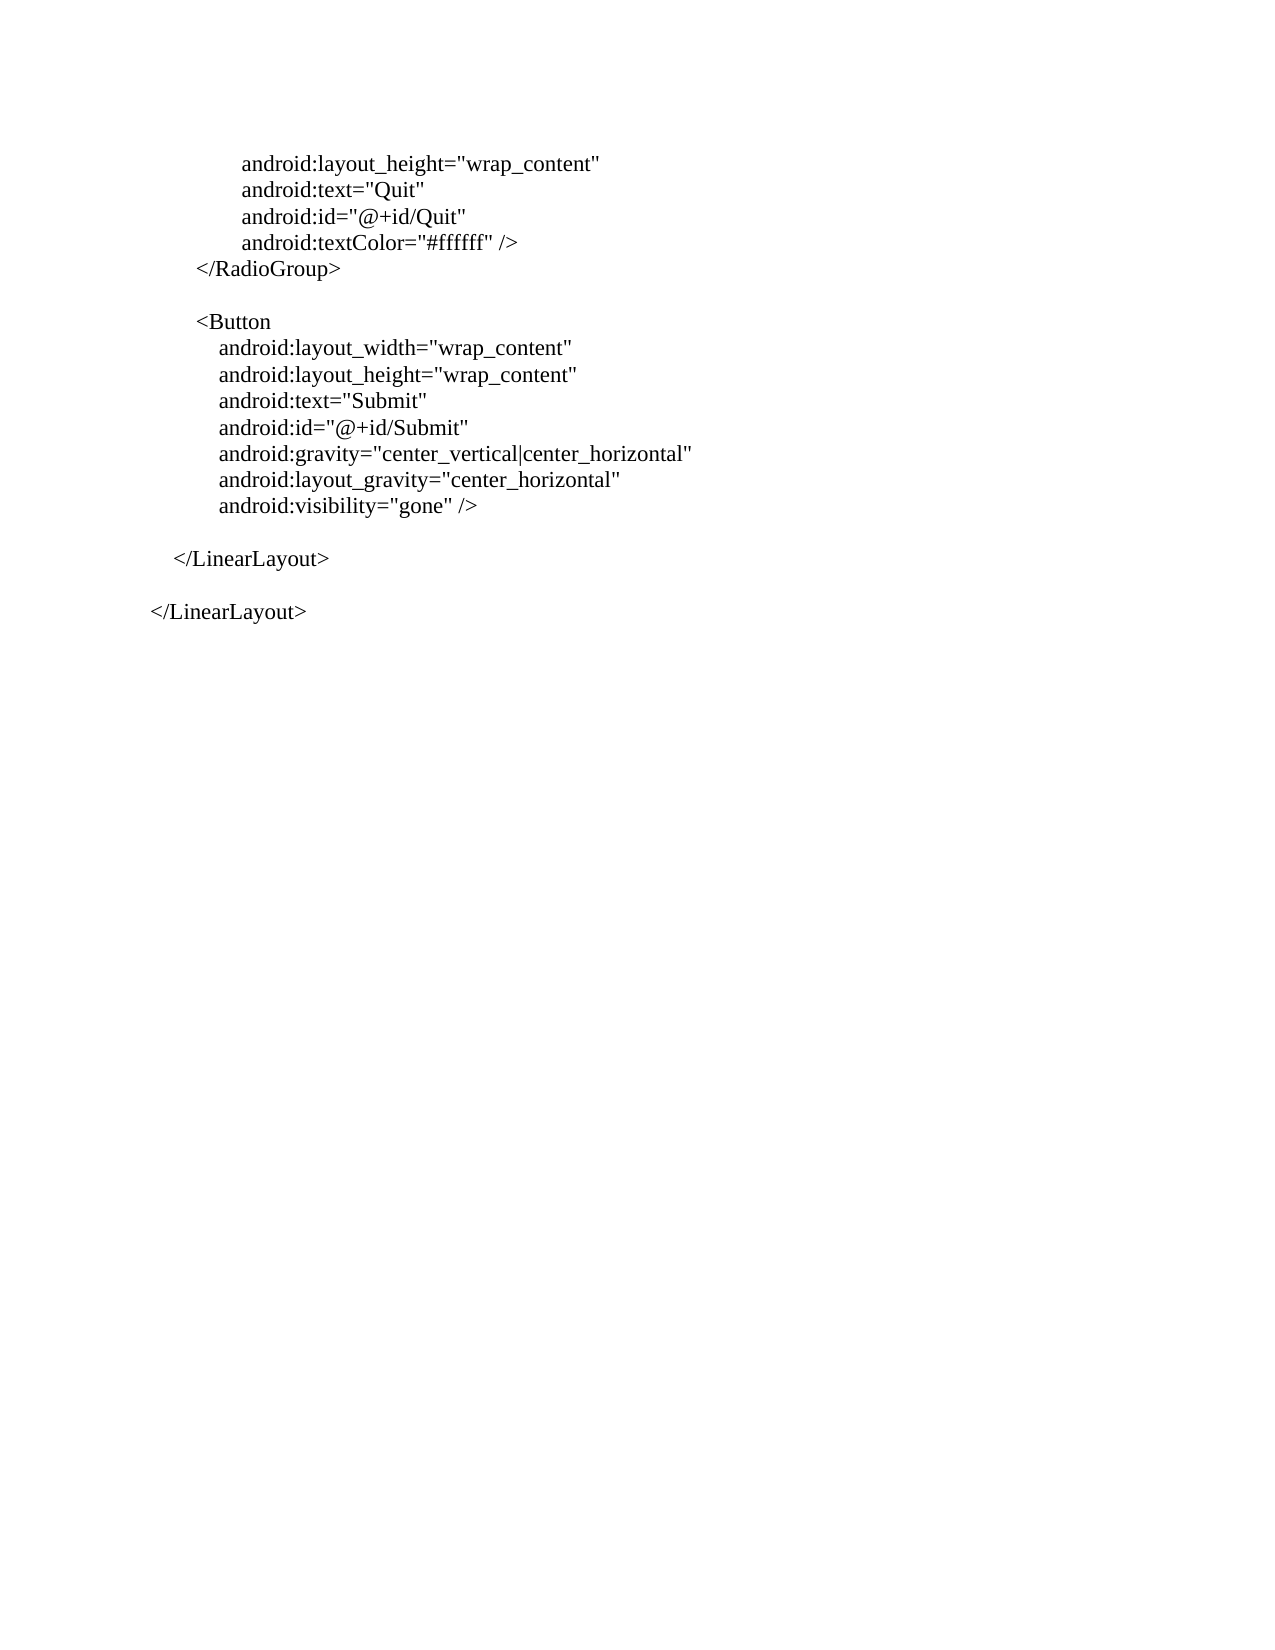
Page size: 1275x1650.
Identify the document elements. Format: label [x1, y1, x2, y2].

text [150, 150, 1125, 624]
